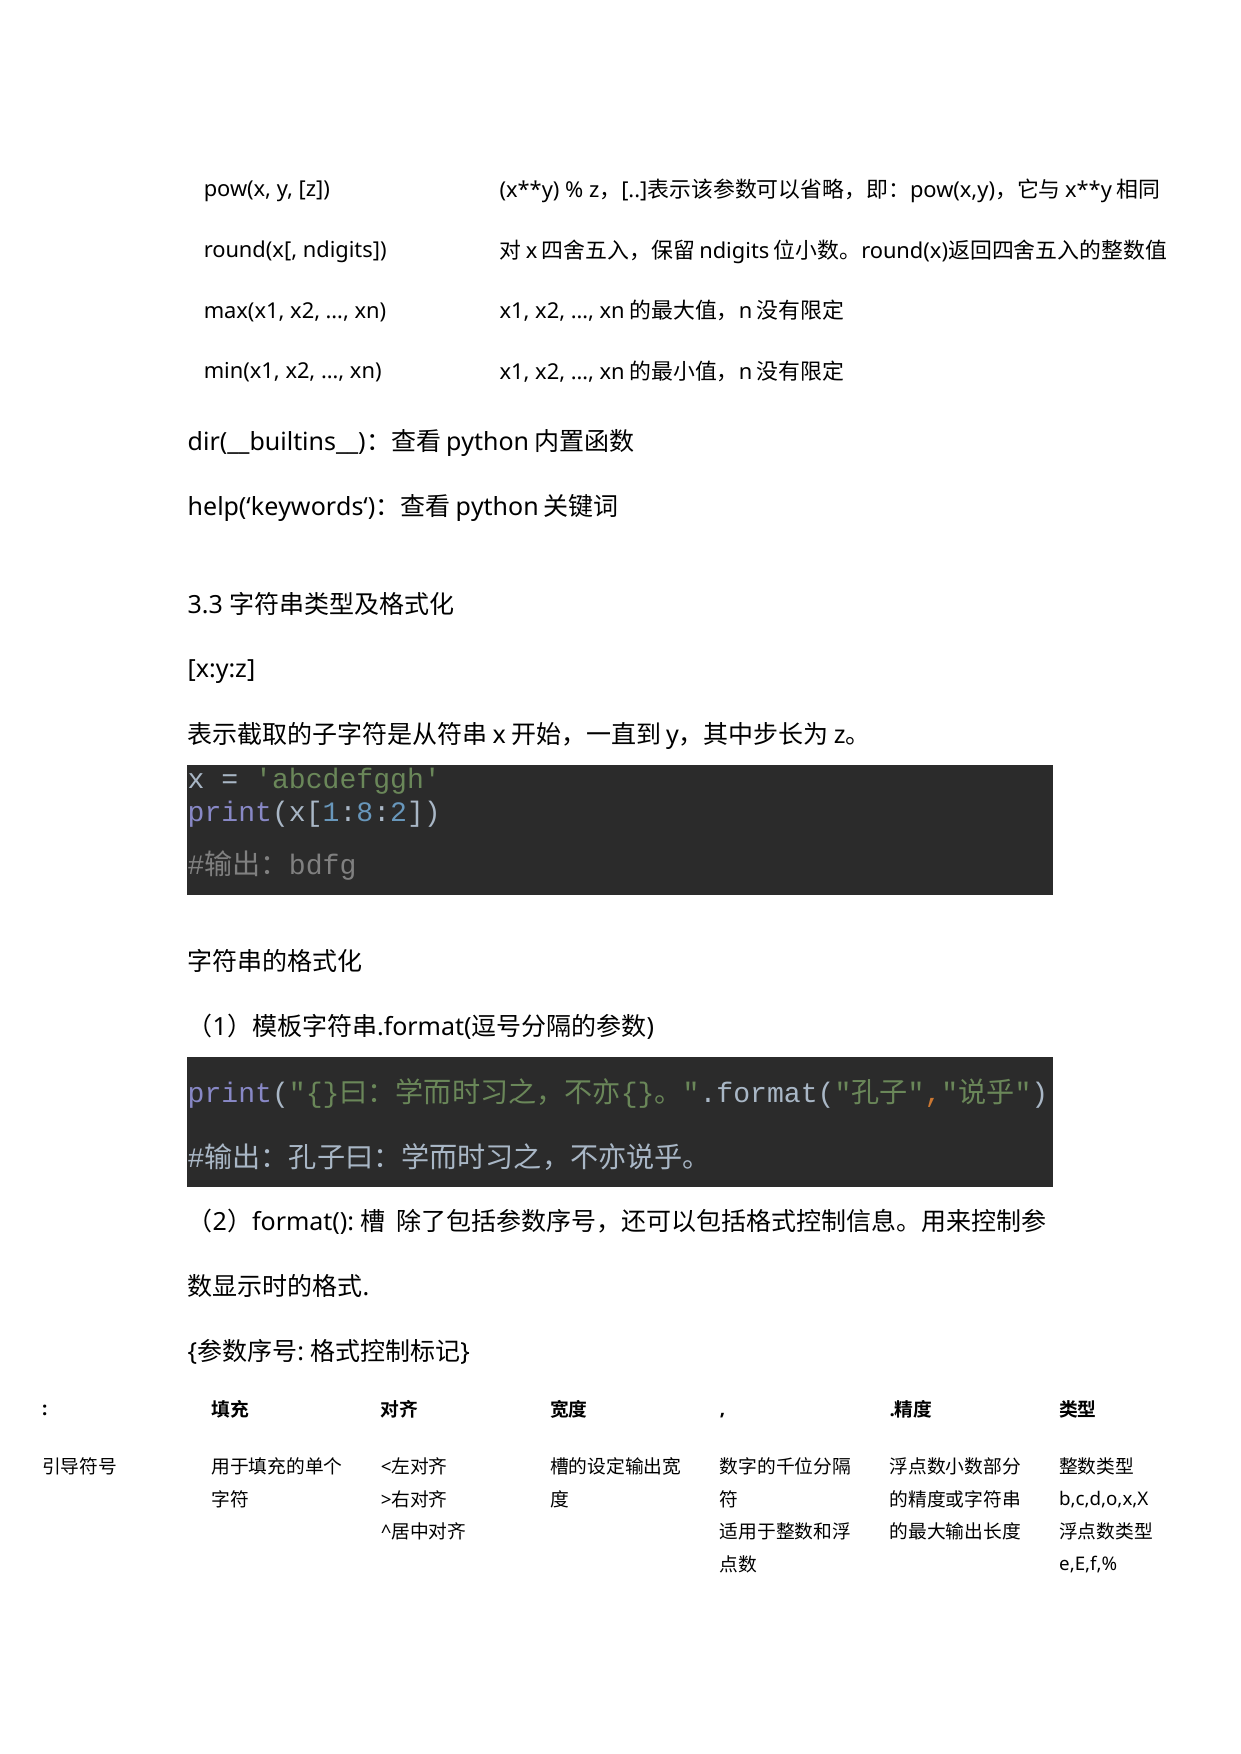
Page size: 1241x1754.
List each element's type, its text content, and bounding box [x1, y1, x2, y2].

text print("{}曰：学而时习之，不亦{}。".format("孔子","说乎") [187, 1057, 1053, 1122]
table_cell <左对齐 >右对齐 ^居中对齐 [367, 1442, 534, 1587]
text [x:y:z] [187, 635, 1053, 700]
table_cell 对x四舍五入，保留ndigits位小数。round(x)返回四舍五入的整数值 [485, 225, 1239, 284]
table_header , [706, 1385, 873, 1436]
text x = 'abcdefggh' print(x[1:8:2]) [187, 765, 1053, 830]
table_cell min(x1, x2, …, xn) [190, 347, 483, 405]
text 3.3 字符串类型及格式化 [187, 570, 1053, 635]
table_cell 用于填充的单个字符 [197, 1442, 365, 1587]
table_cell 整数类型b,c,d,o,x,X 浮点数类型e,E,f,% [1045, 1442, 1213, 1587]
table_header 类型 [1045, 1385, 1213, 1436]
table_cell x1, x2, …, xn的最小值，n没有限定 [485, 347, 1239, 405]
table_cell 槽的设定输出宽度 [536, 1442, 704, 1587]
table_cell x1, x2, …, xn的最大值，n没有限定 [485, 286, 1239, 344]
table_cell 数字的千位分隔符 适用于整数和浮点数 [706, 1442, 873, 1587]
text help(‘keywords‘)：查看python关键词 [187, 472, 1053, 537]
table_header 对齐 [367, 1385, 534, 1436]
table_cell (x**y) % z，[..]表示该参数可以省略，即：pow(x,y)，它与x**y相同 [485, 164, 1239, 223]
table_cell pow(x, y, [z]) [190, 164, 483, 223]
table_cell round(x[, ndigits]) [190, 225, 483, 284]
table_header 宽度 [536, 1385, 704, 1436]
text dir(__builtins__)：查看python内置函数 [187, 407, 1053, 472]
text （1）模板字符串.format(逗号分隔的参数) [187, 992, 1053, 1057]
text {参数序号: 格式控制标记} [187, 1317, 1053, 1382]
text 字符串的格式化 [187, 927, 1053, 992]
table_header 填充 [197, 1385, 365, 1436]
table_cell 引导符号 [28, 1442, 195, 1587]
table_cell max(x1, x2, …, xn) [190, 286, 483, 344]
table_cell 浮点数小数部分的精度或字符串的最大输出长度 [875, 1442, 1043, 1587]
text #输出：bdfg [187, 830, 1053, 895]
table_header .精度 [875, 1385, 1043, 1436]
text #输出：孔子曰：学而时习之，不亦说乎。 [187, 1122, 1053, 1187]
text （2）format(): 槽 除了包括参数序号，还可以包括格式控制信息。用来控制参数显示时的格式. [187, 1187, 1053, 1317]
text 表示截取的子字符是从符串x开始，一直到y，其中步长为z。 [187, 700, 1053, 765]
table_header : [28, 1385, 195, 1436]
